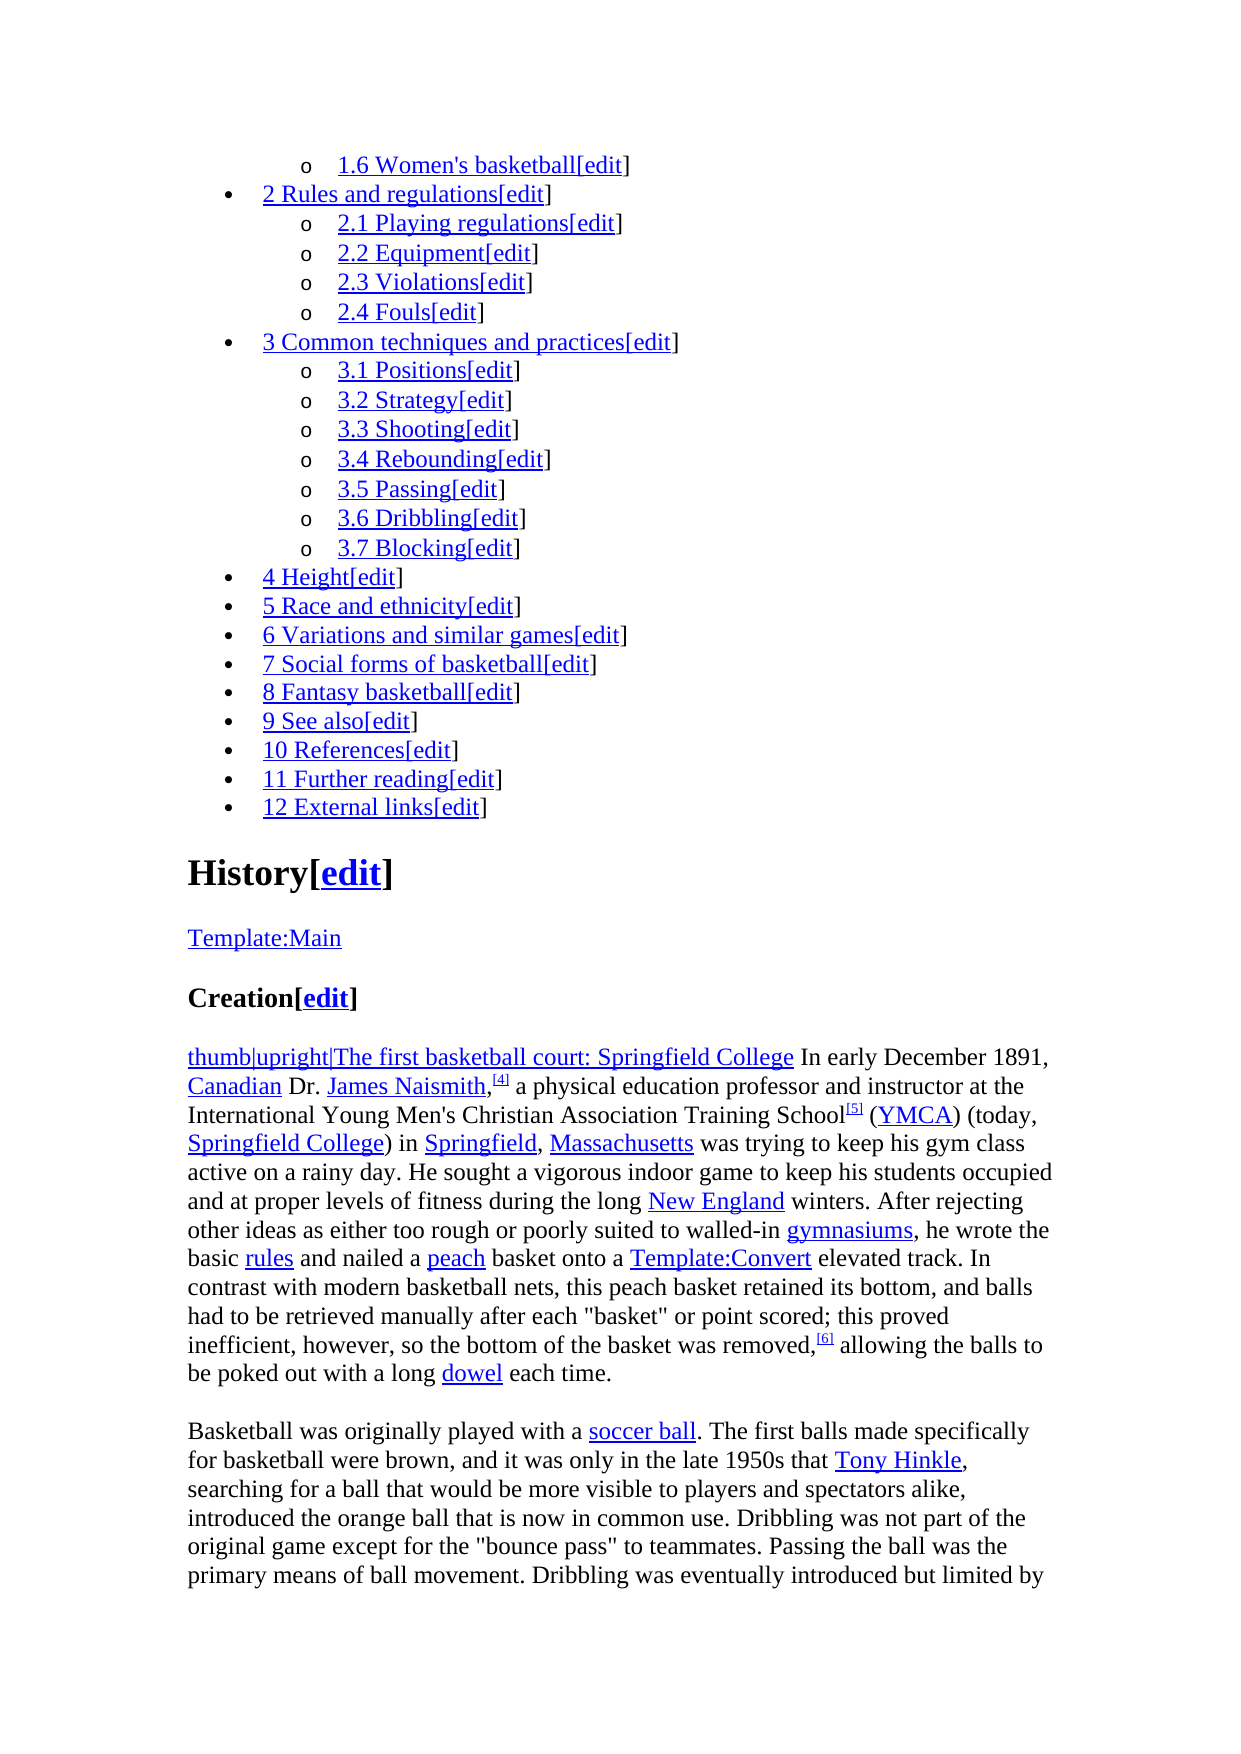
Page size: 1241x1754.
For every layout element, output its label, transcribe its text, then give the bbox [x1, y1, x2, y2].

list 2.1 Playing regulations[edit] [300, 208, 1053, 238]
list 1.6 Women's basketball[edit] [300, 150, 1053, 179]
list 9 See also[edit] [225, 706, 1053, 735]
list 3.4 Rebounding[edit] [300, 444, 1053, 474]
list 5 Race and ethnicity[edit] [225, 591, 1053, 620]
list 3.5 Passing[edit] [300, 474, 1053, 503]
text Template:Main [187, 923, 1053, 951]
text thumb|upright|The first basketball court: Springfield College In early December 1891, Canadian Dr. James Naismith,[4] a physical education professor and instructor at the International Young Men's Christian Association Training School[5] (YMCA) (today, Springfield College) in Springfield, Massachusetts was trying to keep his gym class active on a rainy day. He sought a vigorous indoor game to keep his students occupied and at proper levels of fitness during the long New England winters. After rejecting other ideas as either too rough or poorly suited to walled-in gymnasiums, he wrote the basic rules and nailed a peach basket onto a Template:Convert elevated track. In contrast with modern basketball nets, this peach basket retained its bottom, and balls had to be retrieved manually after each "basket" or point scored; this proved inefficient, however, so the bottom of the basket was removed,[6] allowing the balls to be poked out with a long dowel each time. [187, 1042, 1053, 1387]
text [187, 1416, 1053, 1589]
list 3.7 Blocking[edit] [300, 533, 1053, 562]
list 2.3 Violations[edit] [300, 267, 1053, 297]
list 8 Fantasy basketball[edit] [225, 677, 1053, 706]
list 3 Common techniques and practices[edit] [225, 327, 1053, 355]
list 6 Variations and similar games[edit] [225, 620, 1053, 649]
subtitle History[edit] [187, 850, 1053, 893]
list 7 Social forms of basketball[edit] [225, 649, 1053, 677]
list 4 Height[edit] [225, 562, 1053, 591]
list 3.6 Dribbling[edit] [300, 503, 1053, 533]
list 11 Further reading[edit] [225, 764, 1053, 792]
list 2 Rules and regulations[edit] [225, 179, 1053, 208]
list 10 References[edit] [225, 735, 1053, 764]
list 3.1 Positions[edit] [300, 355, 1053, 385]
list 12 External links[edit] [225, 792, 1053, 821]
subtitle Creation[edit] [187, 981, 1053, 1013]
list 2.4 Fouls[edit] [300, 297, 1053, 327]
list 2.2 Equipment[edit] [300, 238, 1053, 267]
list 3.2 Strategy[edit] [300, 385, 1053, 414]
list 3.3 Shooting[edit] [300, 414, 1053, 444]
